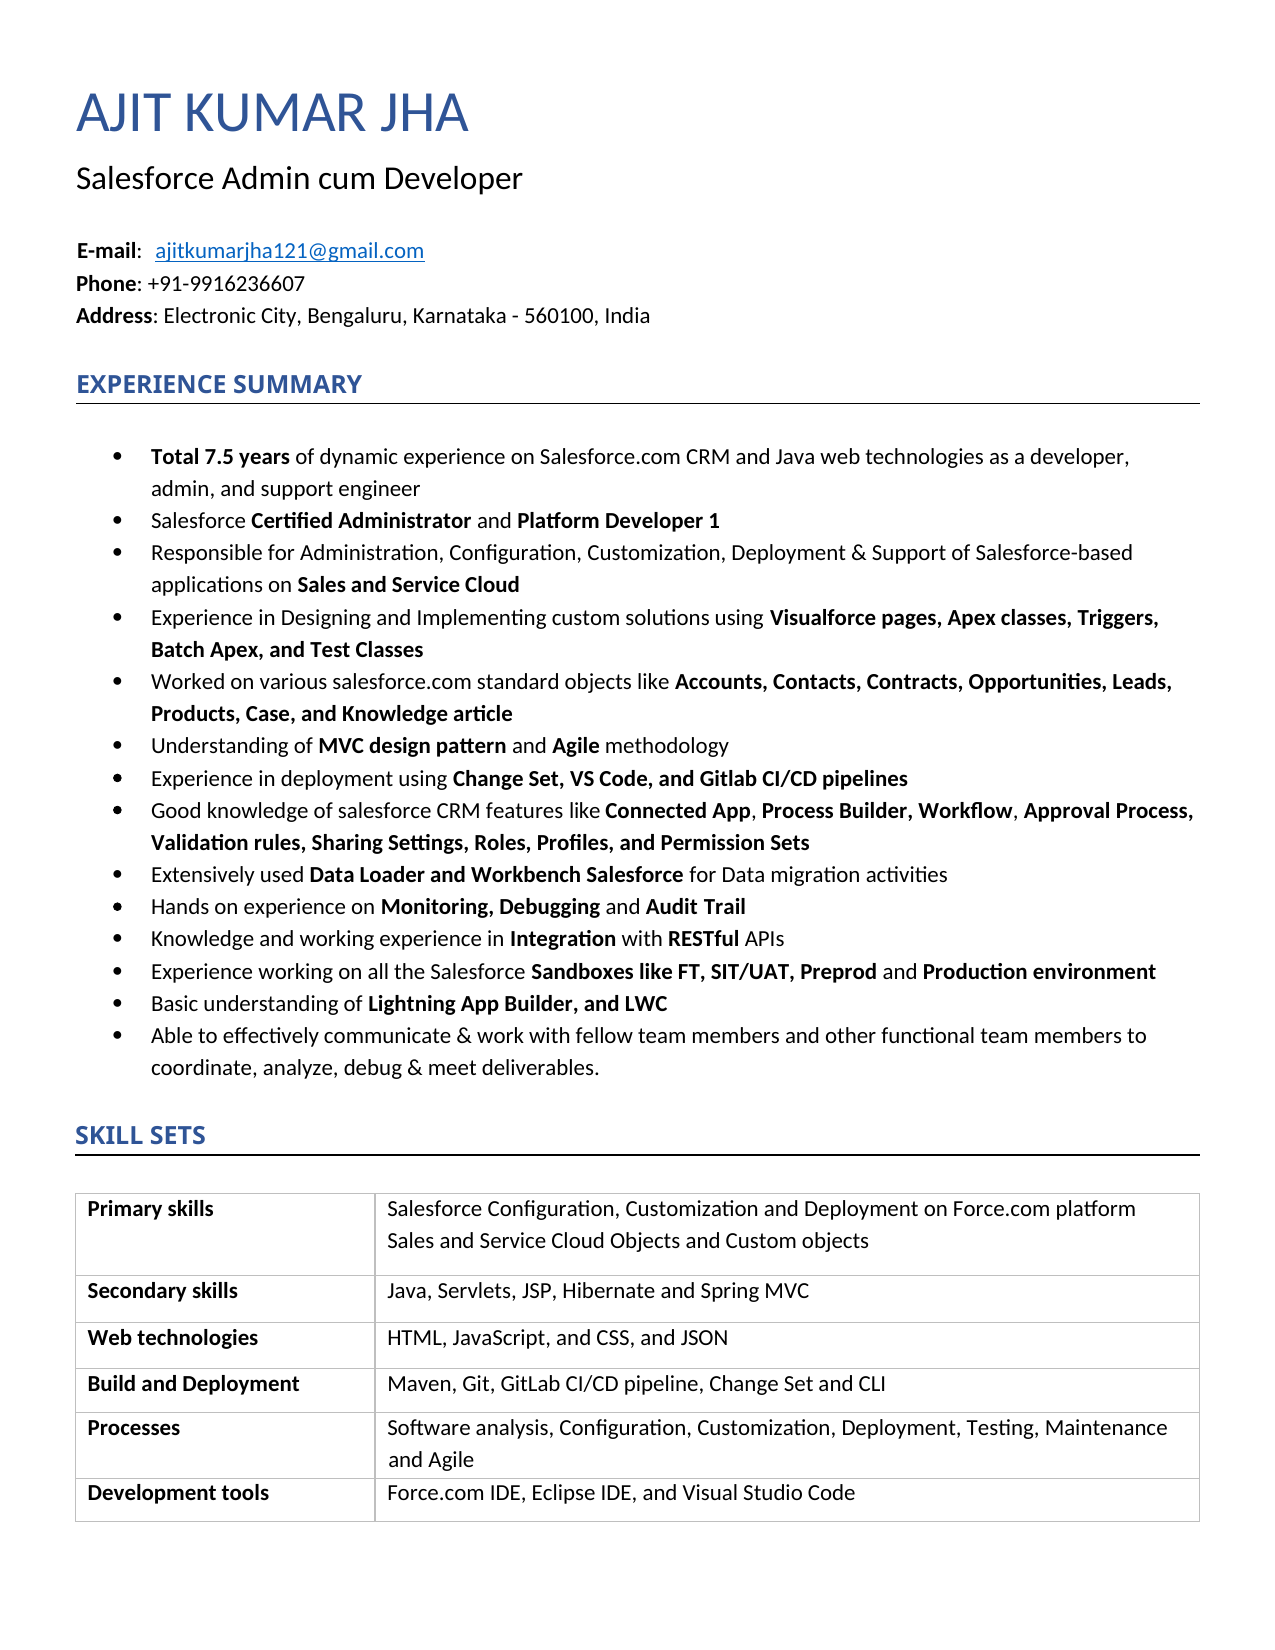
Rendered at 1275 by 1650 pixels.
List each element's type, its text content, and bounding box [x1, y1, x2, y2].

list Understanding of MVC design pattern and Agile methodology [113, 731, 1200, 759]
list Experience working on all the Salesforce Sandboxes like FT, SIT/UAT, Preprod and Production environment [113, 957, 1200, 985]
table_cell Force.com IDE, Eclipse IDE, and Visual Studio Code [376, 1479, 1199, 1521]
list Salesforce Certified Administrator and Platform Developer 1 [113, 506, 1200, 534]
table_header Salesforce Configuration, Customization and Deployment on Force.com platform Sales and Service Cloud Objects and Custom objects [376, 1194, 1199, 1275]
list Good knowledge of salesforce CRM features like Connected App, Process Builder, Workflow, Approval Process, Validation rules, Sharing Settings, Roles, Profiles, and Permission Sets [113, 796, 1200, 856]
list Worked on various salesforce.com standard objects like Accounts, Contacts, Contracts, Opportunities, Leads, Products, Case, and Knowledge article [113, 667, 1200, 727]
table_cell Maven, Git, GitLab CI/CD pipeline, Change Set and CLI [376, 1369, 1199, 1412]
text Address: Electronic City, Bengaluru, Karnataka - 560100, India [76, 301, 1200, 329]
subtitle AJIT KUMAR JHA [76, 75, 1200, 146]
table_cell Development tools [76, 1479, 374, 1521]
list Experience in Designing and Implementing custom solutions using Visualforce pages, Apex classes, Triggers, Batch Apex, and Test Classes [113, 603, 1200, 663]
list Able to effectively communicate & work with fellow team members and other functional team members to coordinate, analyze, debug & meet deliverables. [113, 1021, 1200, 1081]
list Experience in deployment using Change Set, VS Code, and Gitlab CI/CD pipelines [113, 764, 1200, 792]
list Hands on experience on Monitoring, Debugging and Audit Trail [113, 892, 1200, 920]
subtitle SKILL SETS [75, 1118, 1200, 1154]
table_cell Processes [76, 1413, 374, 1477]
table_cell Build and Deployment [76, 1369, 374, 1412]
text Salesforce Admin cum Developer [76, 157, 1200, 198]
table_cell Secondary skills [76, 1276, 374, 1322]
subtitle EXPERIENCE SUMMARY [76, 366, 1200, 403]
list Extensively used Data Loader and Workbench Salesforce for Data migration activities [113, 860, 1200, 888]
table_cell HTML, JavaScript, and CSS, and JSON [376, 1323, 1199, 1368]
table_cell Java, Servlets, JSP, Hibernate and Spring MVC [376, 1276, 1199, 1322]
list Total 7.5 years of dynamic experience on Salesforce.com CRM and Java web technologies as a developer, admin, and support engineer [113, 442, 1200, 502]
list Basic understanding of Lightning App Builder, and LWC [113, 989, 1200, 1017]
table_cell Software analysis, Configuration, Customization, Deployment, Testing, Maintenance and Agile [376, 1413, 1199, 1477]
list Responsible for Administration, Configuration, Customization, Deployment & Support of Salesforce-based applications on Sales and Service Cloud [113, 538, 1200, 598]
text Phone: +91-9916236607 [76, 269, 1200, 297]
table_cell Web technologies [76, 1323, 374, 1368]
list Knowledge and working experience in Integration with RESTful APIs [113, 924, 1200, 953]
text E-mail: ajitkumarjha121@gmail.com [76, 236, 1200, 264]
table_header Primary skills [76, 1194, 374, 1275]
